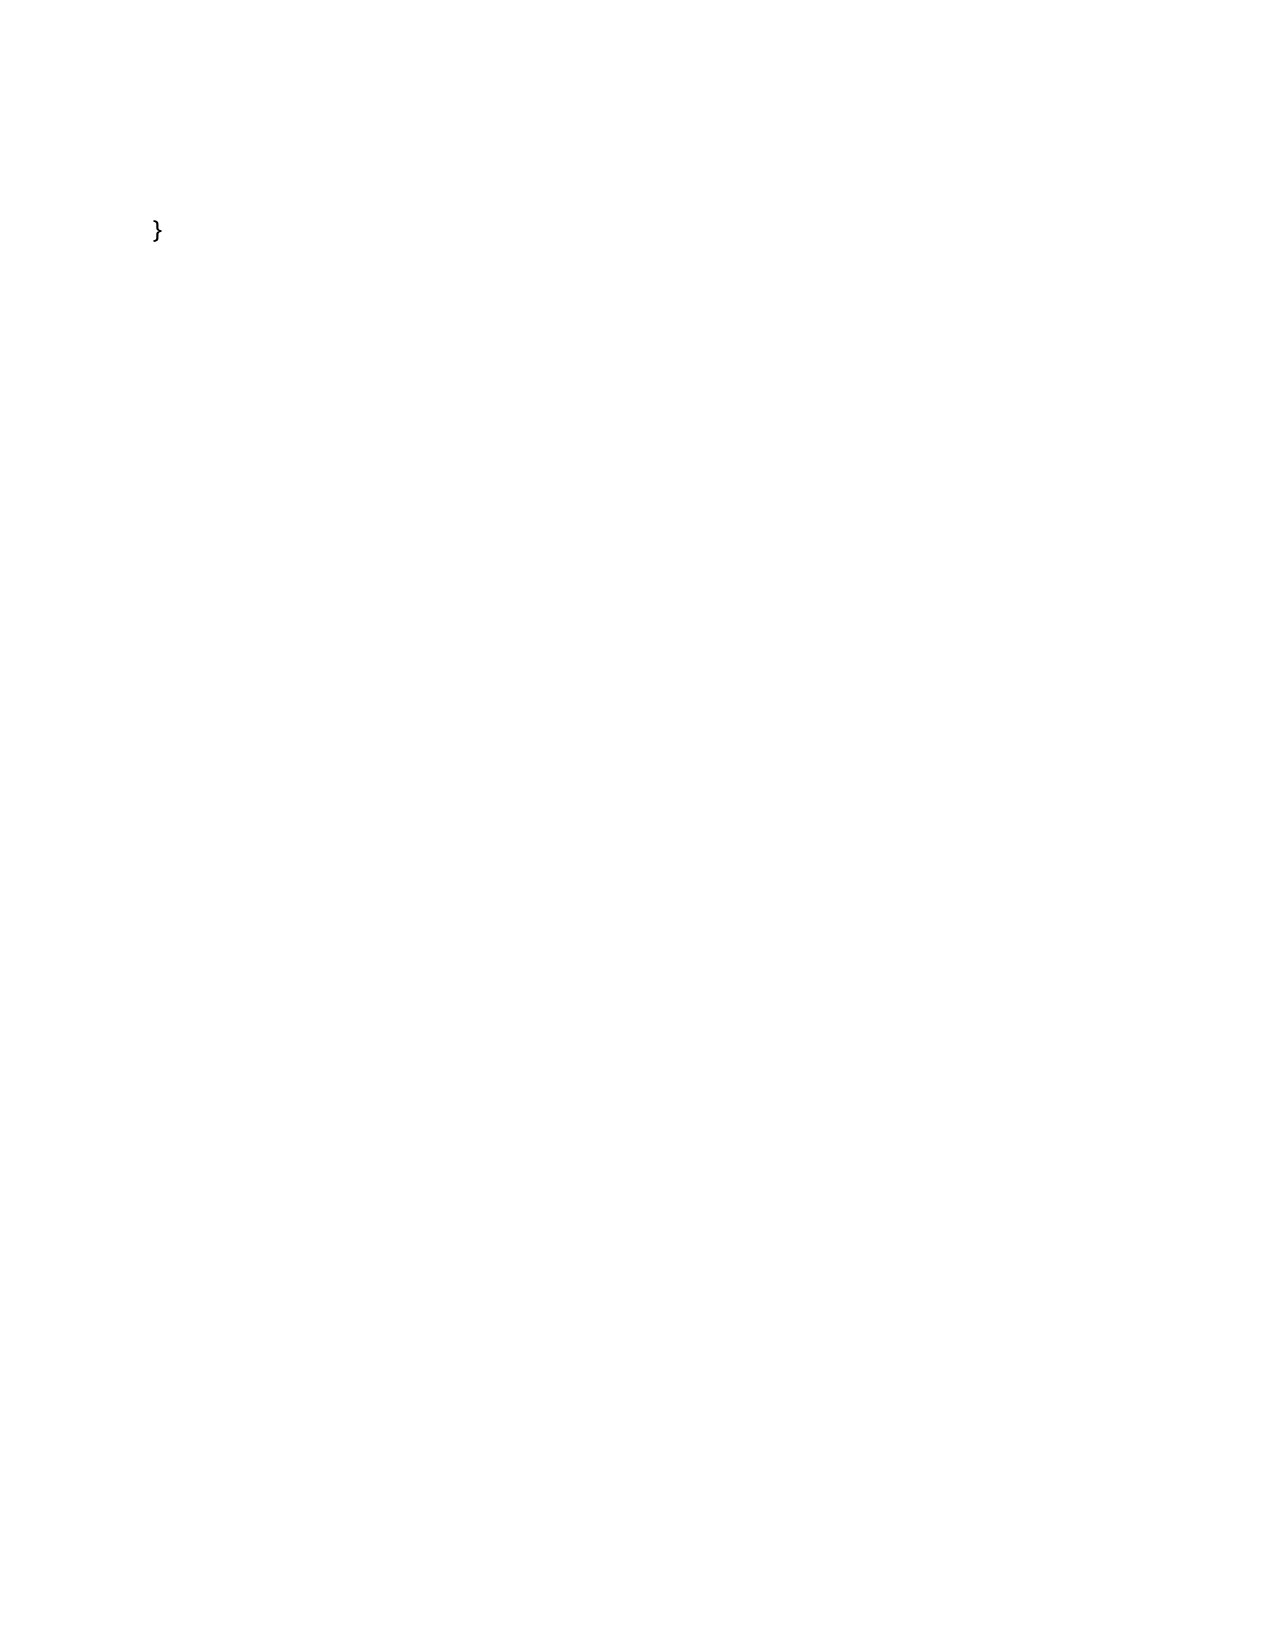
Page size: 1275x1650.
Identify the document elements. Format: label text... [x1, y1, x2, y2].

text } [150, 211, 1125, 245]
